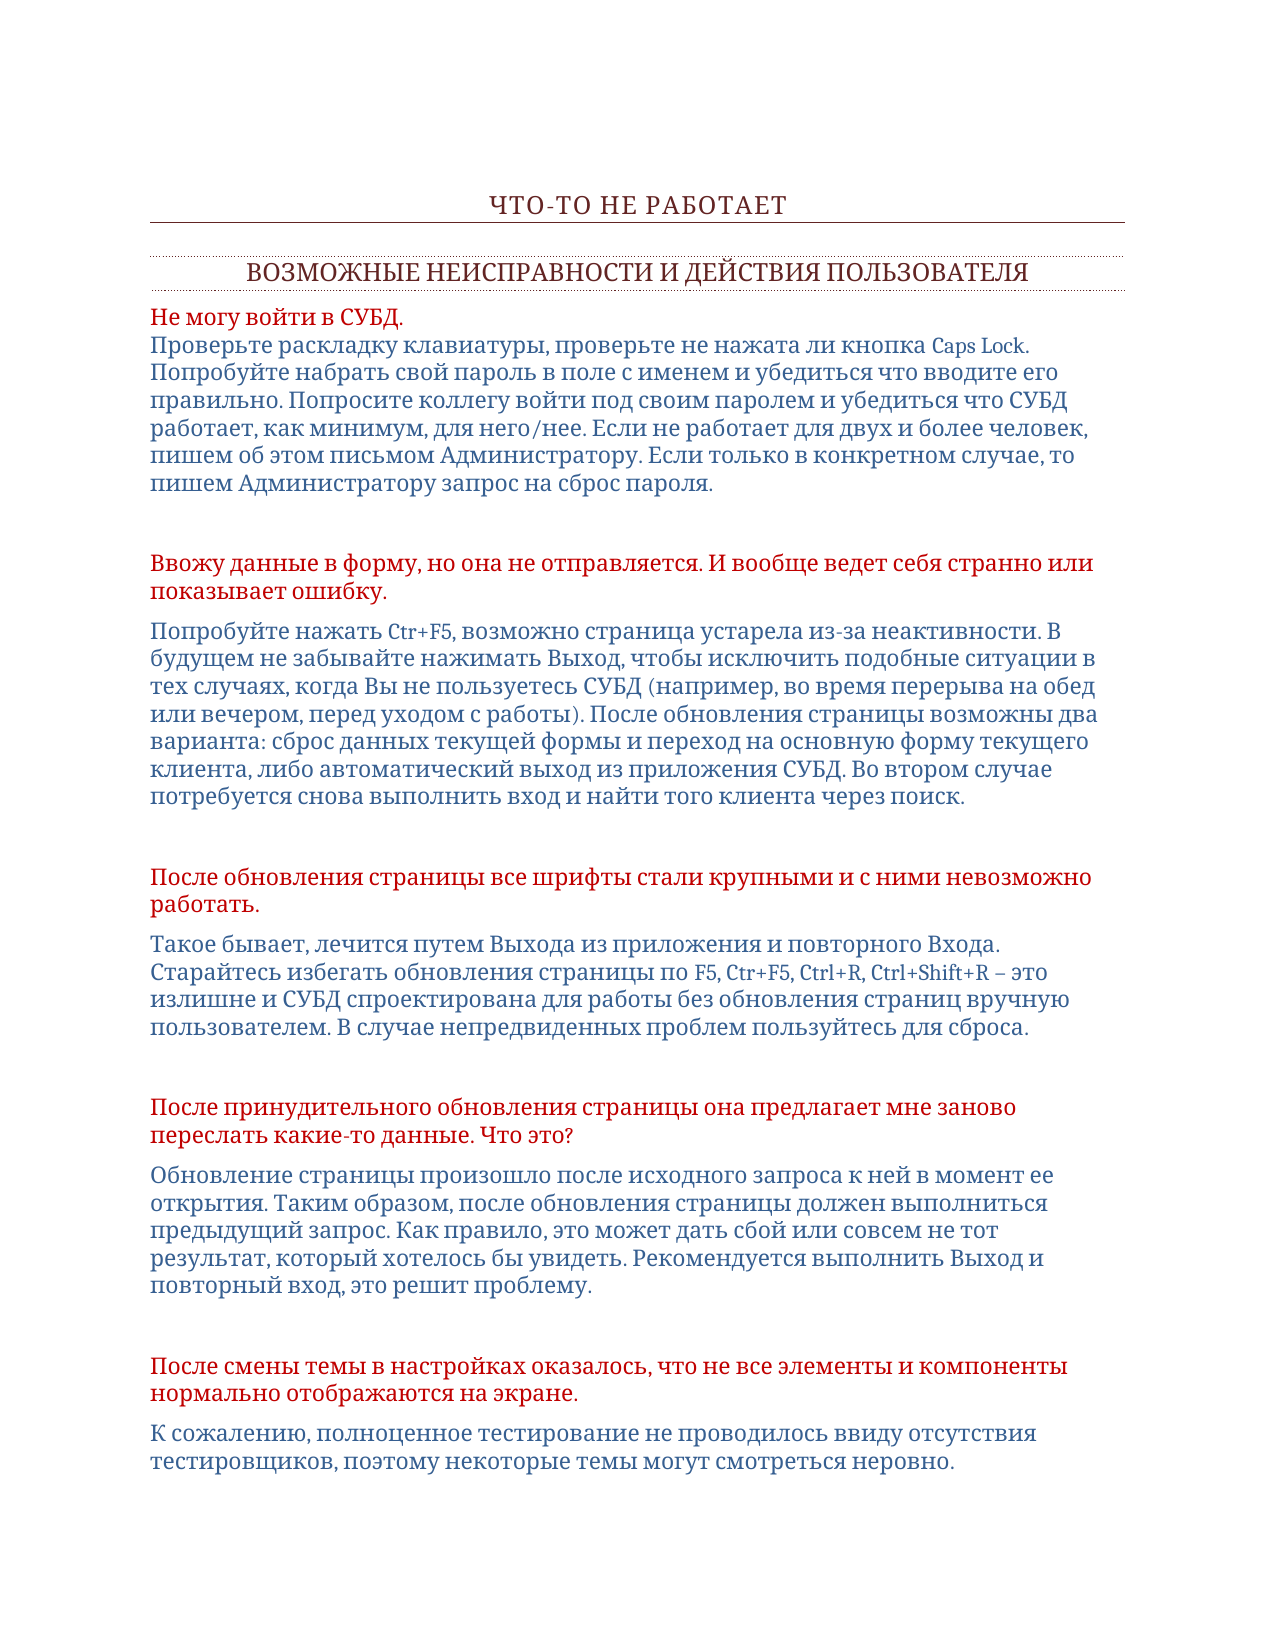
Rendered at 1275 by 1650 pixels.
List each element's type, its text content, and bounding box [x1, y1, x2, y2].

text Такое бывает, лечится путем Выхода из приложения и повторного Входа. Старайтесь избегать обновления страницы по F5, Ctr+F5, Ctrl+R, Ctrl+Shift+R – это излишне и СУБД спроектирована для работы без обновления страниц вручную пользователем. В случае непредвиденных проблем пользуйтесь для сброса. [150, 932, 1125, 1041]
text Попробуйте нажать Ctr+F5, возможно страница устарела из-за неактивности. В будущем не забывайте нажимать Выход, чтобы исключить подобные ситуации в тех случаях, когда Вы не пользуетесь СУБД (например, во время перерыва на обед или вечером, перед уходом с работы). После обновления страницы возможны два варианта: сброс данных текущей формы и переход на основную форму текущего клиента, либо автоматический выход из приложения СУБД. Во втором случае потребуется снова выполнить вход и найти того клиента через поиск. [150, 618, 1125, 811]
text Ввожу данные в форму, но она не отправляется. И вообще ведет себя странно или показывает ошибку. [150, 551, 1125, 605]
subtitle возможные неисправности и действия пользователя [150, 256, 1125, 291]
subtitle ЧТО-ТО не работает [150, 192, 1125, 222]
text Обновление страницы произошло после исходного запроса к ней в момент ее открытия. Таким образом, после обновления страницы должен выполниться предыдущий запрос. Как правило, это может дать сбой или совсем не тот результат, который хотелось бы увидеть. Рекомендуется выполнить Выход и повторный вход, это решит проблему. [150, 1163, 1125, 1299]
text После обновления страницы все шрифты стали крупными и с ними невозможно работать. [150, 864, 1125, 918]
text После смены темы в настройках оказалось, что не все элементы и компоненты нормально отображаются на экране. [150, 1353, 1125, 1407]
text После принудительного обновления страницы она предлагает мне заново переслать какие-то данные. Что это? [150, 1095, 1125, 1149]
text Не могу войти в СУБД. Проверьте раскладку клавиатуры, проверьте не нажата ли кнопка Caps Lock. Попробуйте набрать свой пароль в поле с именем и убедиться что вводите его правильно. Попросите коллегу войти под своим паролем и убедиться что СУБД работает, как минимум, для него/нее. Если не работает для двух и более человек, пишем об этом письмом Администратору. Если только в конкретном случае, то пишем Администратору запрос на сброс пароля. [150, 305, 1125, 497]
